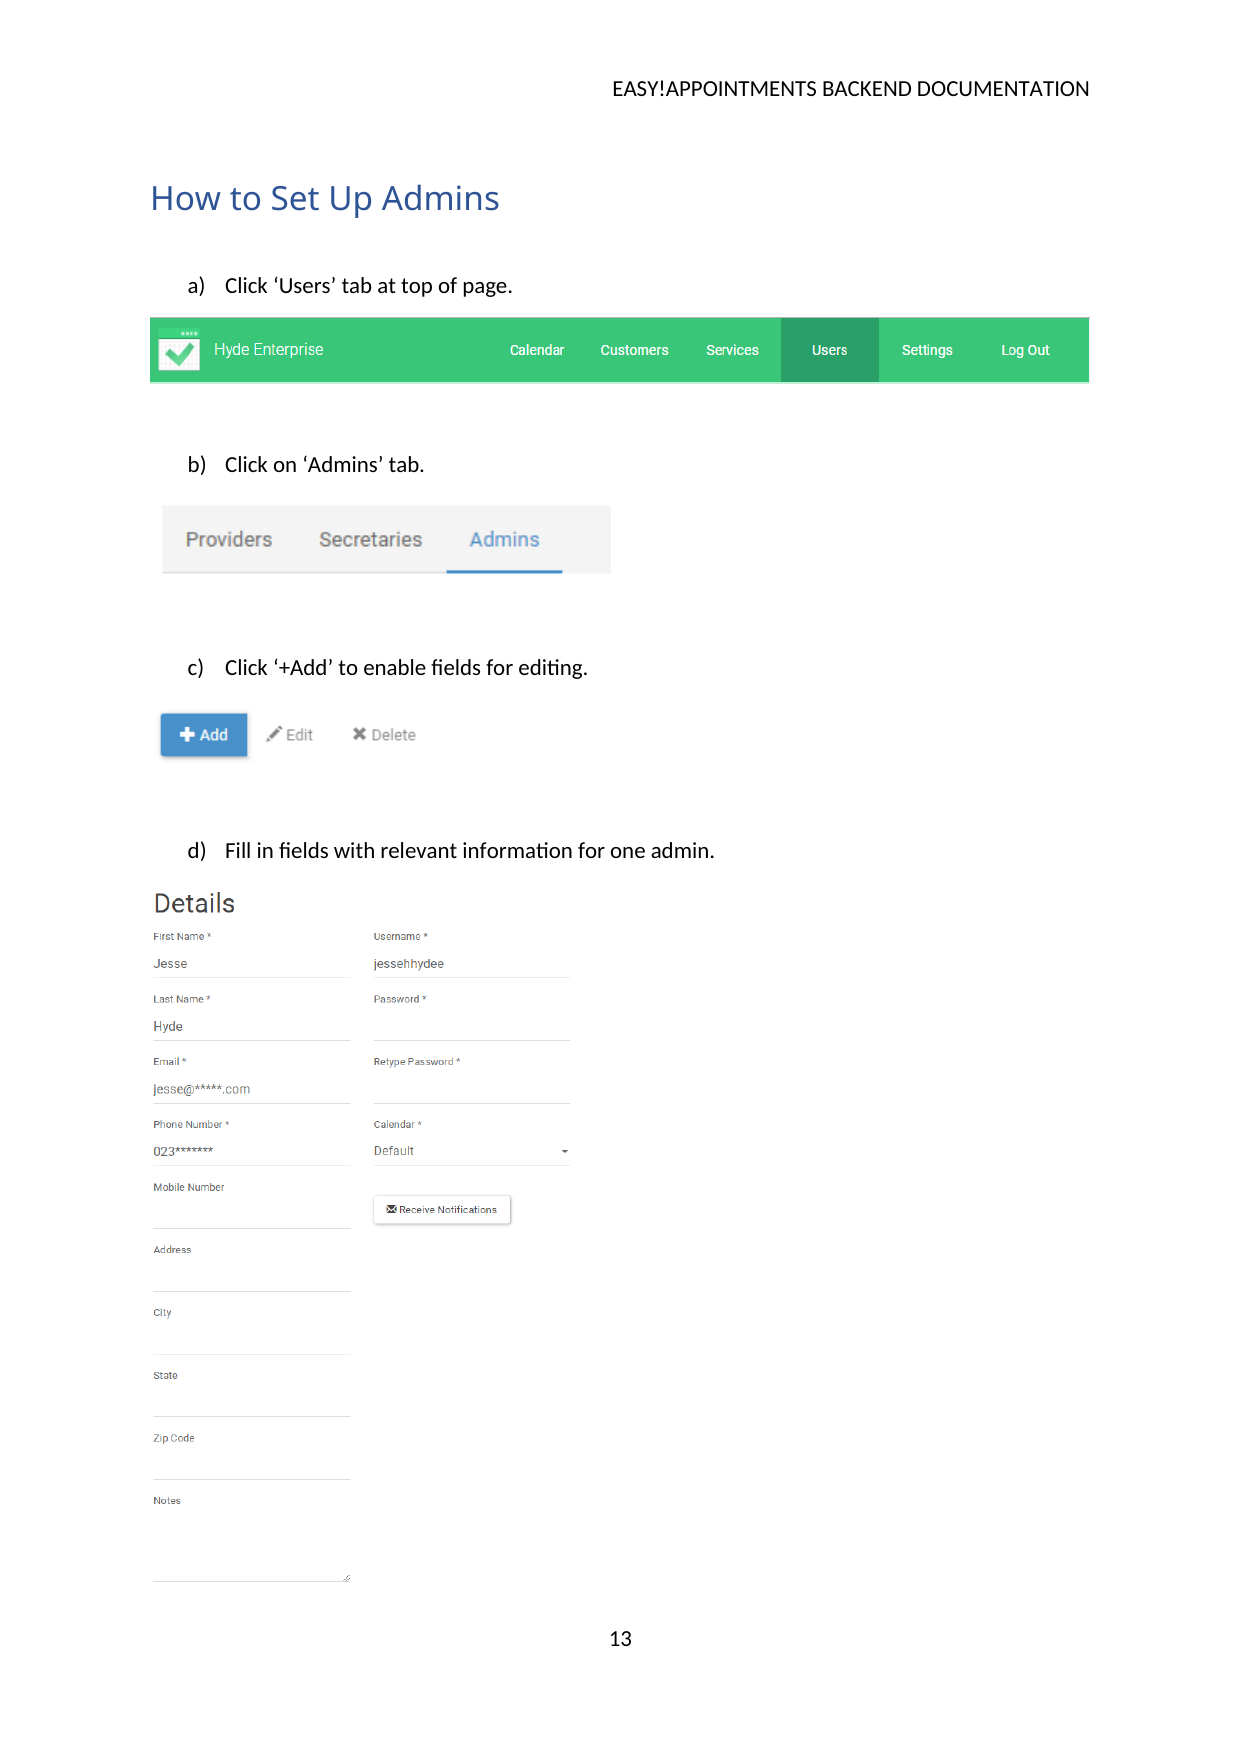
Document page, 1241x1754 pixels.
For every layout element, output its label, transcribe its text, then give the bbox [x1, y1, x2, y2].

list Click on ‘Admins’ tab. [187, 450, 1090, 478]
list Fill in fields with relevant information for one admin. [187, 836, 1090, 864]
list Click ‘+Add’ to enable fields for editing. [187, 653, 1090, 681]
picture [150, 317, 1091, 384]
picture [150, 883, 583, 1590]
picture [150, 496, 611, 588]
list Click ‘Users’ tab at top of page. [187, 271, 1090, 299]
subtitle How to Set Up Admins [150, 175, 1090, 220]
picture [150, 700, 441, 771]
